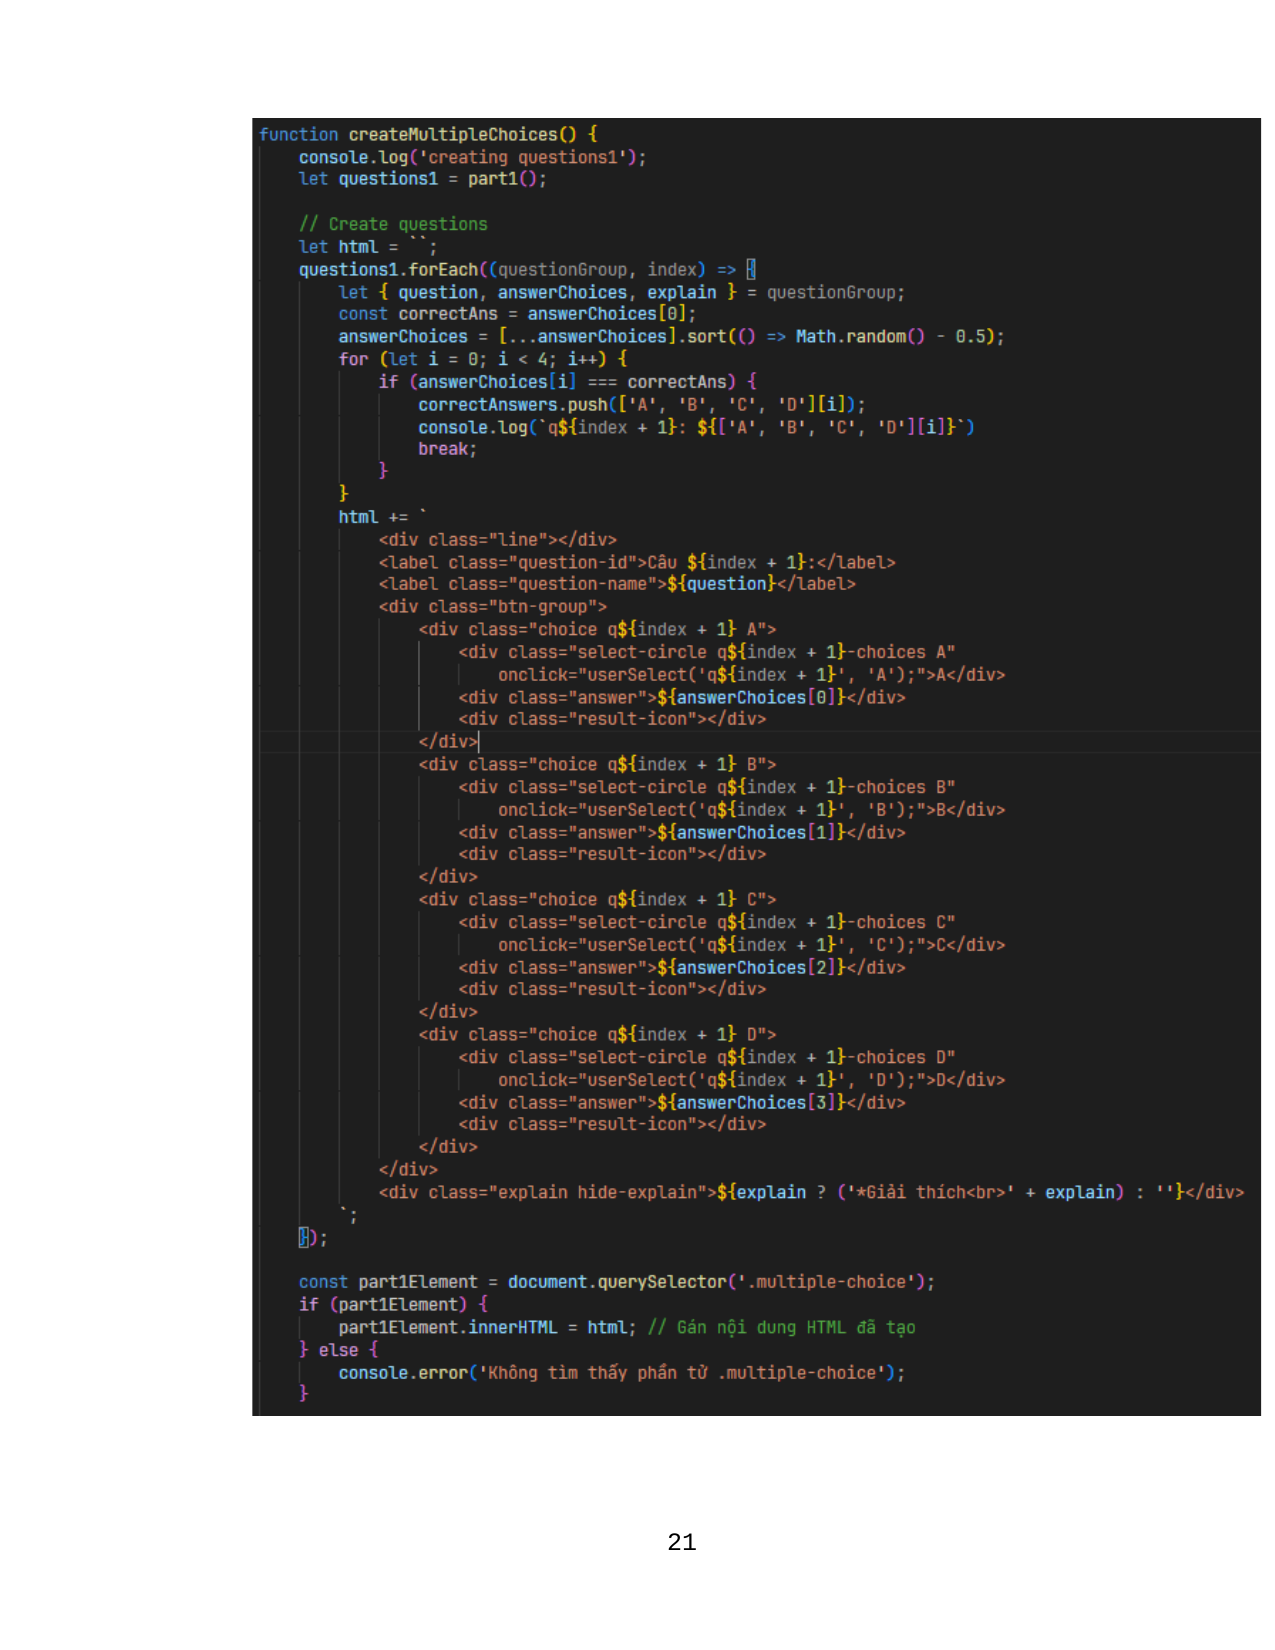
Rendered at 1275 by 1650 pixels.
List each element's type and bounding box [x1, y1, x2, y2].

picture [252, 118, 1262, 1416]
